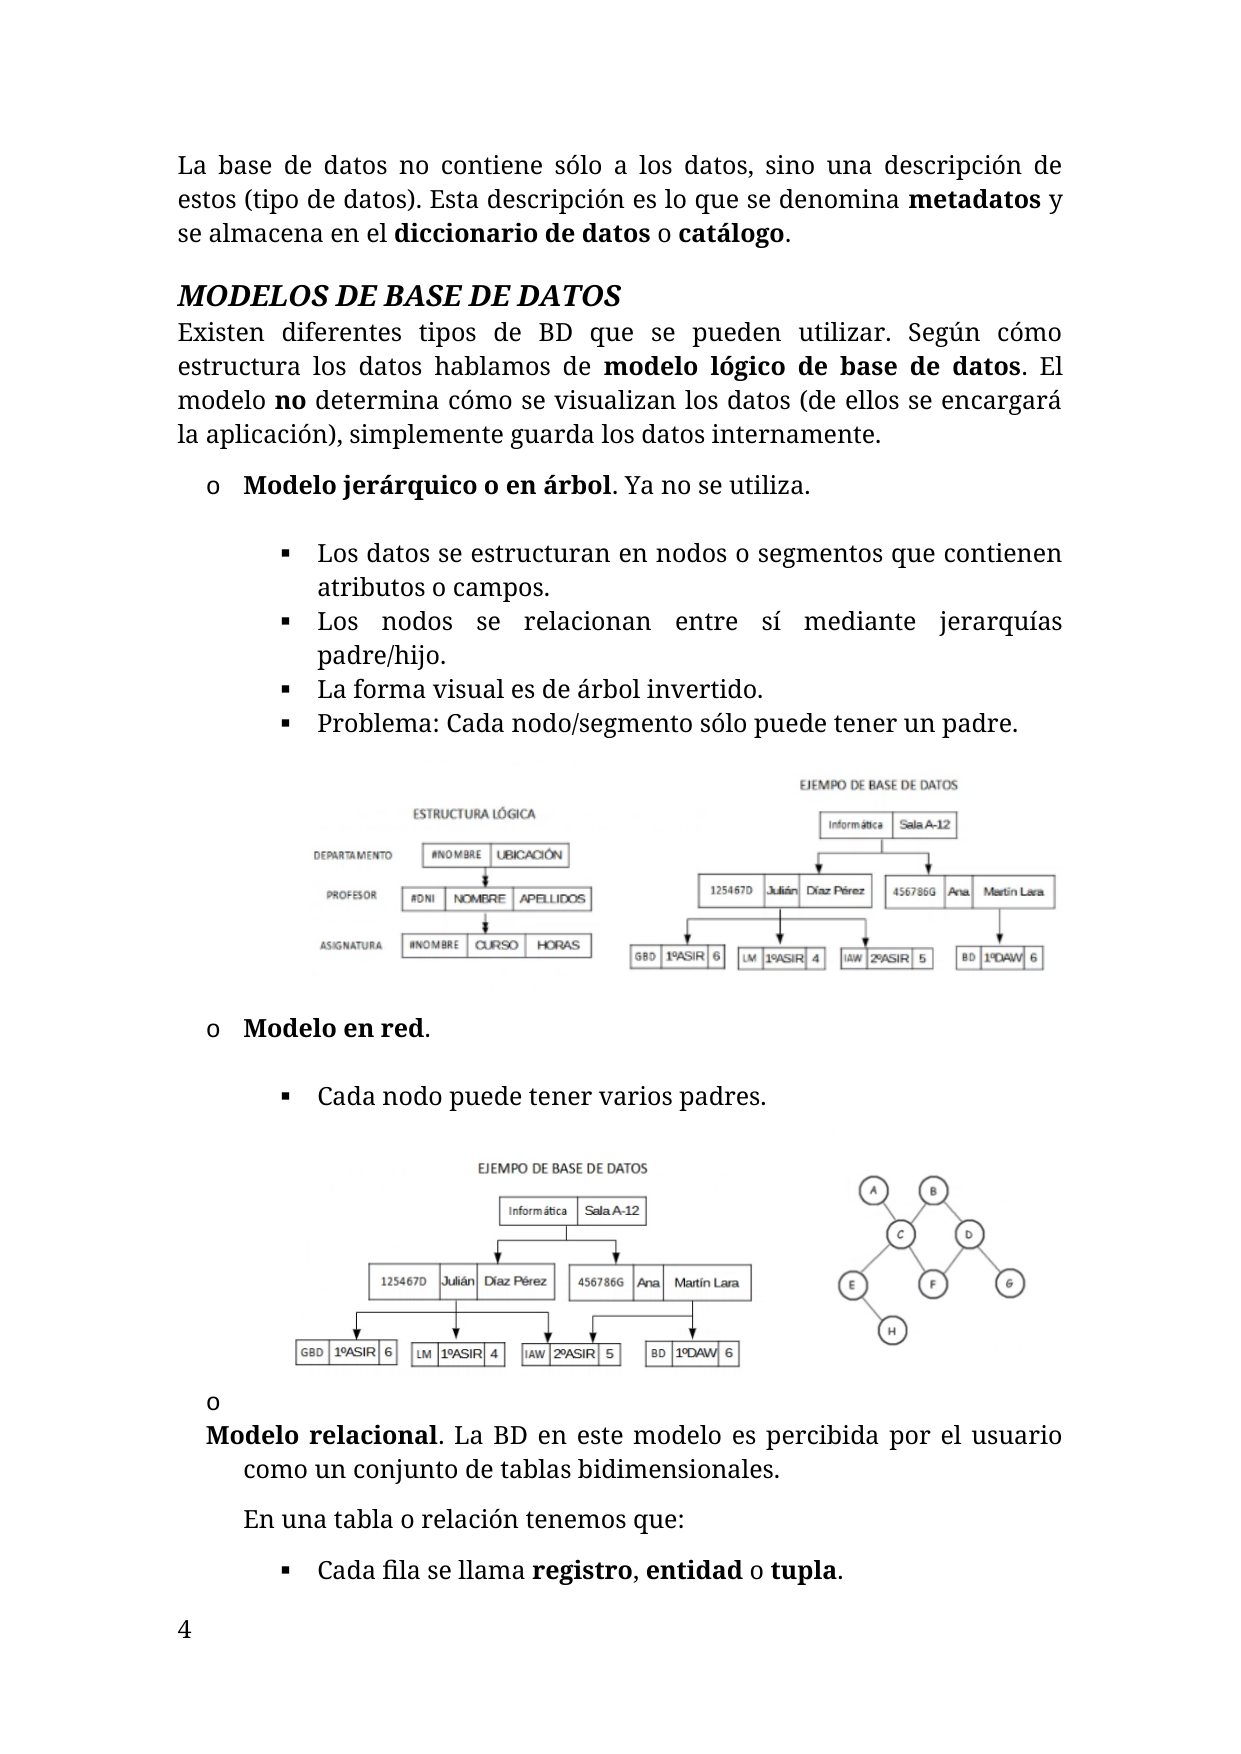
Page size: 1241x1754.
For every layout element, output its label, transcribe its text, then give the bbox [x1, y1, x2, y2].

list Los nodos se relacionan entre sí mediante jerarquías padre/hijo. [279, 604, 1063, 672]
list Modelo jerárquico o en árbol. Ya no se utiliza. [206, 467, 1063, 502]
text En una tabla o relación tenemos que: [177, 1502, 1063, 1536]
picture [296, 758, 1064, 994]
list Modelo en red. [206, 1010, 1063, 1045]
text La base de datos no contiene sólo a los datos, sino una descripción de estos (tipo de datos). Esta descripción es lo que se denomina metadatos y se almacena en el diccionario de datos o catálogo. [177, 148, 1063, 250]
text Existen diferentes tipos de BD que se pueden utilizar. Según cómo estructura los datos hablamos de modelo lógico de base de datos. El modelo no determina cómo se visualizan los datos (de ellos se encargará la aplicación), simplemente guarda los datos internamente. [177, 314, 1063, 451]
list Problema: Cada nodo/segmento sólo puede tener un padre. [279, 706, 1063, 740]
list Cada fila se llama registro, entidad o tupla. [279, 1553, 1063, 1587]
list Los datos se estructuran en nodos o segmentos que contienen atributos o campos. [279, 536, 1063, 604]
subtitle MODELOS DE BASE DE DATOS [177, 275, 1063, 314]
list Cada nodo puede tener varios padres. [279, 1079, 1063, 1113]
list Modelo relacional. La BD en este modelo es percibida por el usuario como un conjunto de tablas bidimensionales. [206, 1383, 1063, 1486]
list La forma visual es de árbol invertido. [279, 672, 1063, 706]
picture [270, 1127, 1064, 1402]
